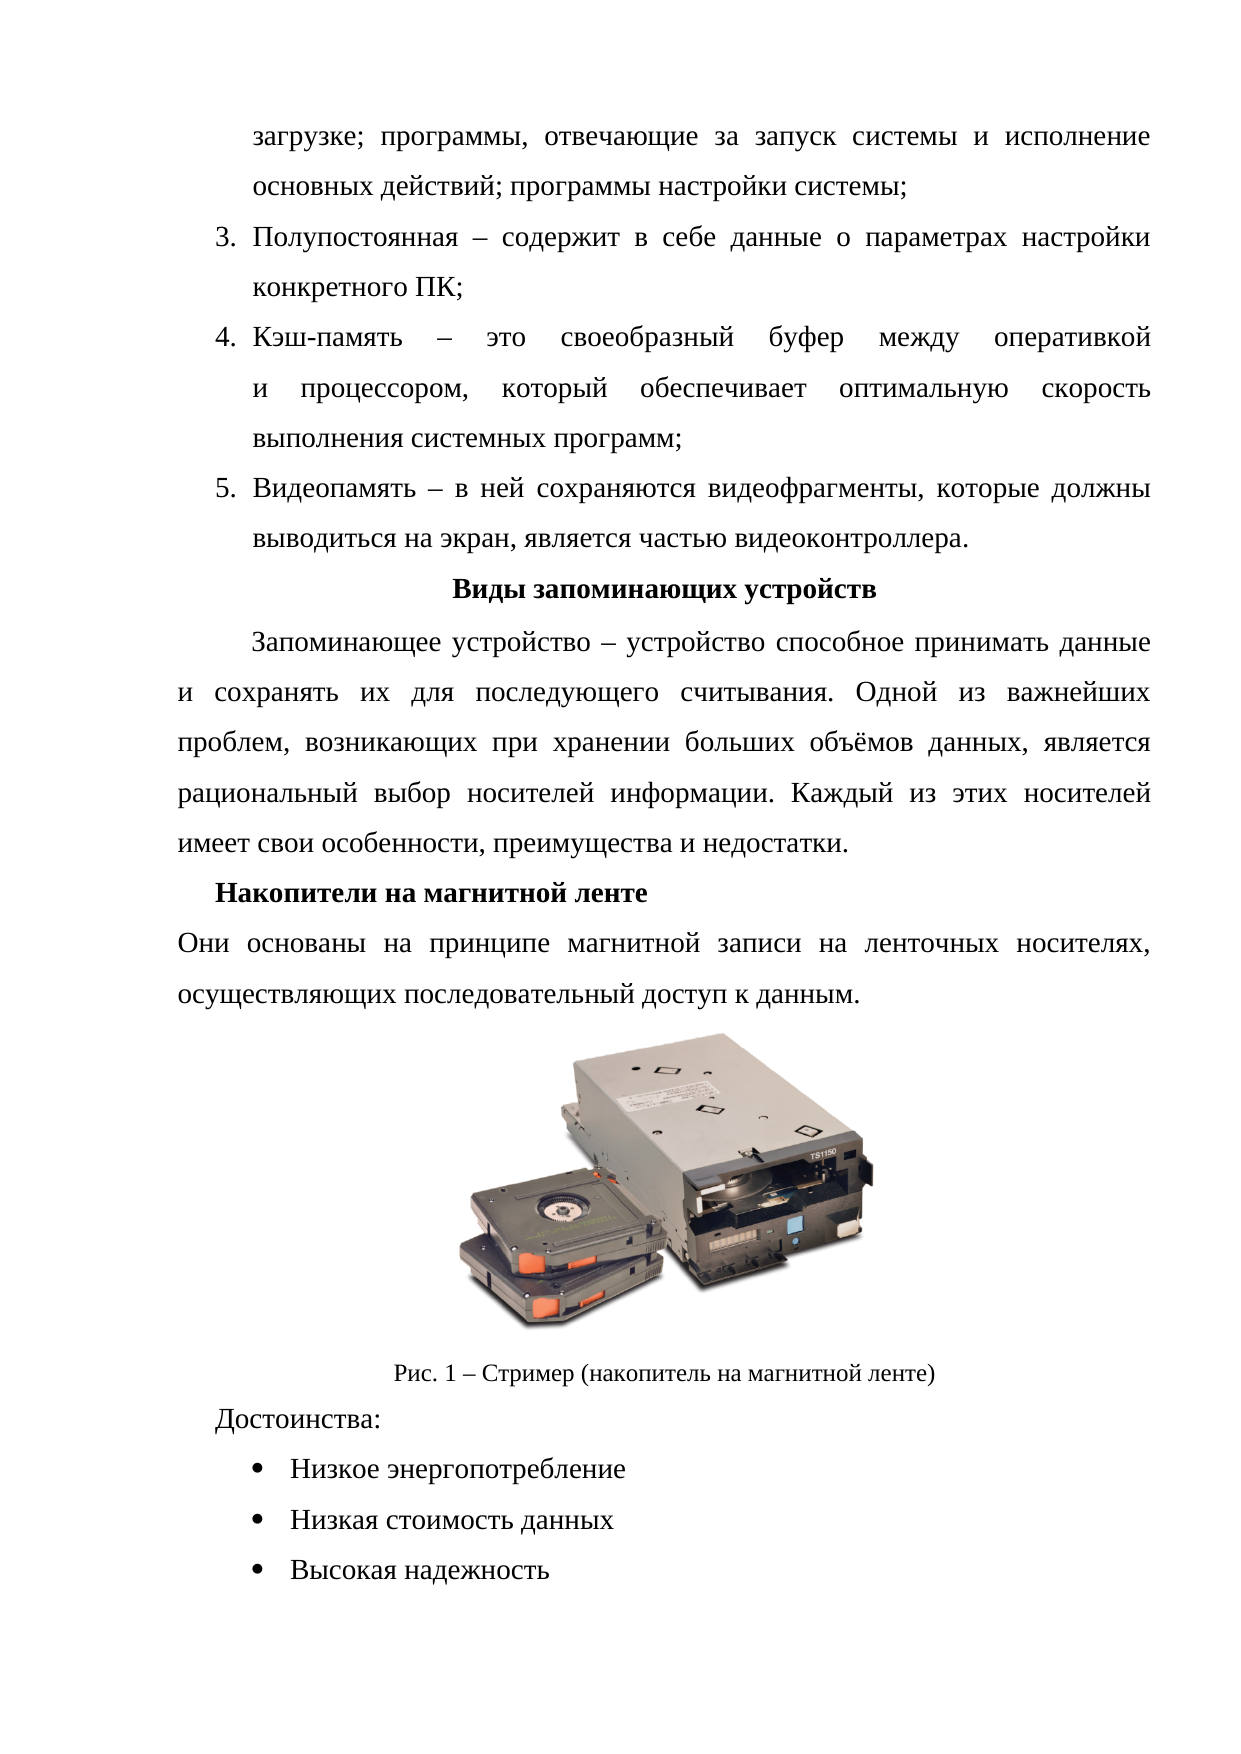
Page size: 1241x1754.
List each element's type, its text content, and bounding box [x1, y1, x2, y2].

picture [443, 1026, 886, 1344]
list Видеопамять – в ней сохраняются видеофрагменты, которые должны выводиться на экран, является частью видеоконтроллера. [215, 470, 1152, 554]
text Достоинства: [215, 1401, 1152, 1435]
list Высокая надежность [252, 1552, 1152, 1586]
list Кэш-память – это своеобразный буфер между оперативкой и процессором, который обеспечивает оптимальную скорость выполнения системных программ; [215, 319, 1152, 453]
list Низкое энергопотребление [252, 1451, 1152, 1485]
text Запоминающее устройство – устройство способное принимать данные и сохранять их для последующего считывания. Одной из важнейших проблем, возникающих при хранении больших объёмов данных, является рациональный выбор носителей информации. Каждый из этих носителей имеет свои особенности, преимущества и недостатки. [177, 624, 1152, 858]
list Полупостоянная – содержит в себе данные о параметрах настройки конкретного ПК; [215, 219, 1152, 303]
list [215, 118, 1152, 202]
text Накопители на магнитной ленте [177, 875, 1152, 909]
text Виды запоминающих устройств [177, 571, 1152, 604]
text Рис. 1 – Стример (накопитель на магнитной ленте) [177, 1358, 1152, 1387]
list Низкая стоимость данных [252, 1502, 1152, 1536]
text Они основаны на принципе магнитной записи на ленточных носителях, осуществляющих последовательный доступ к данным. [177, 926, 1152, 1009]
